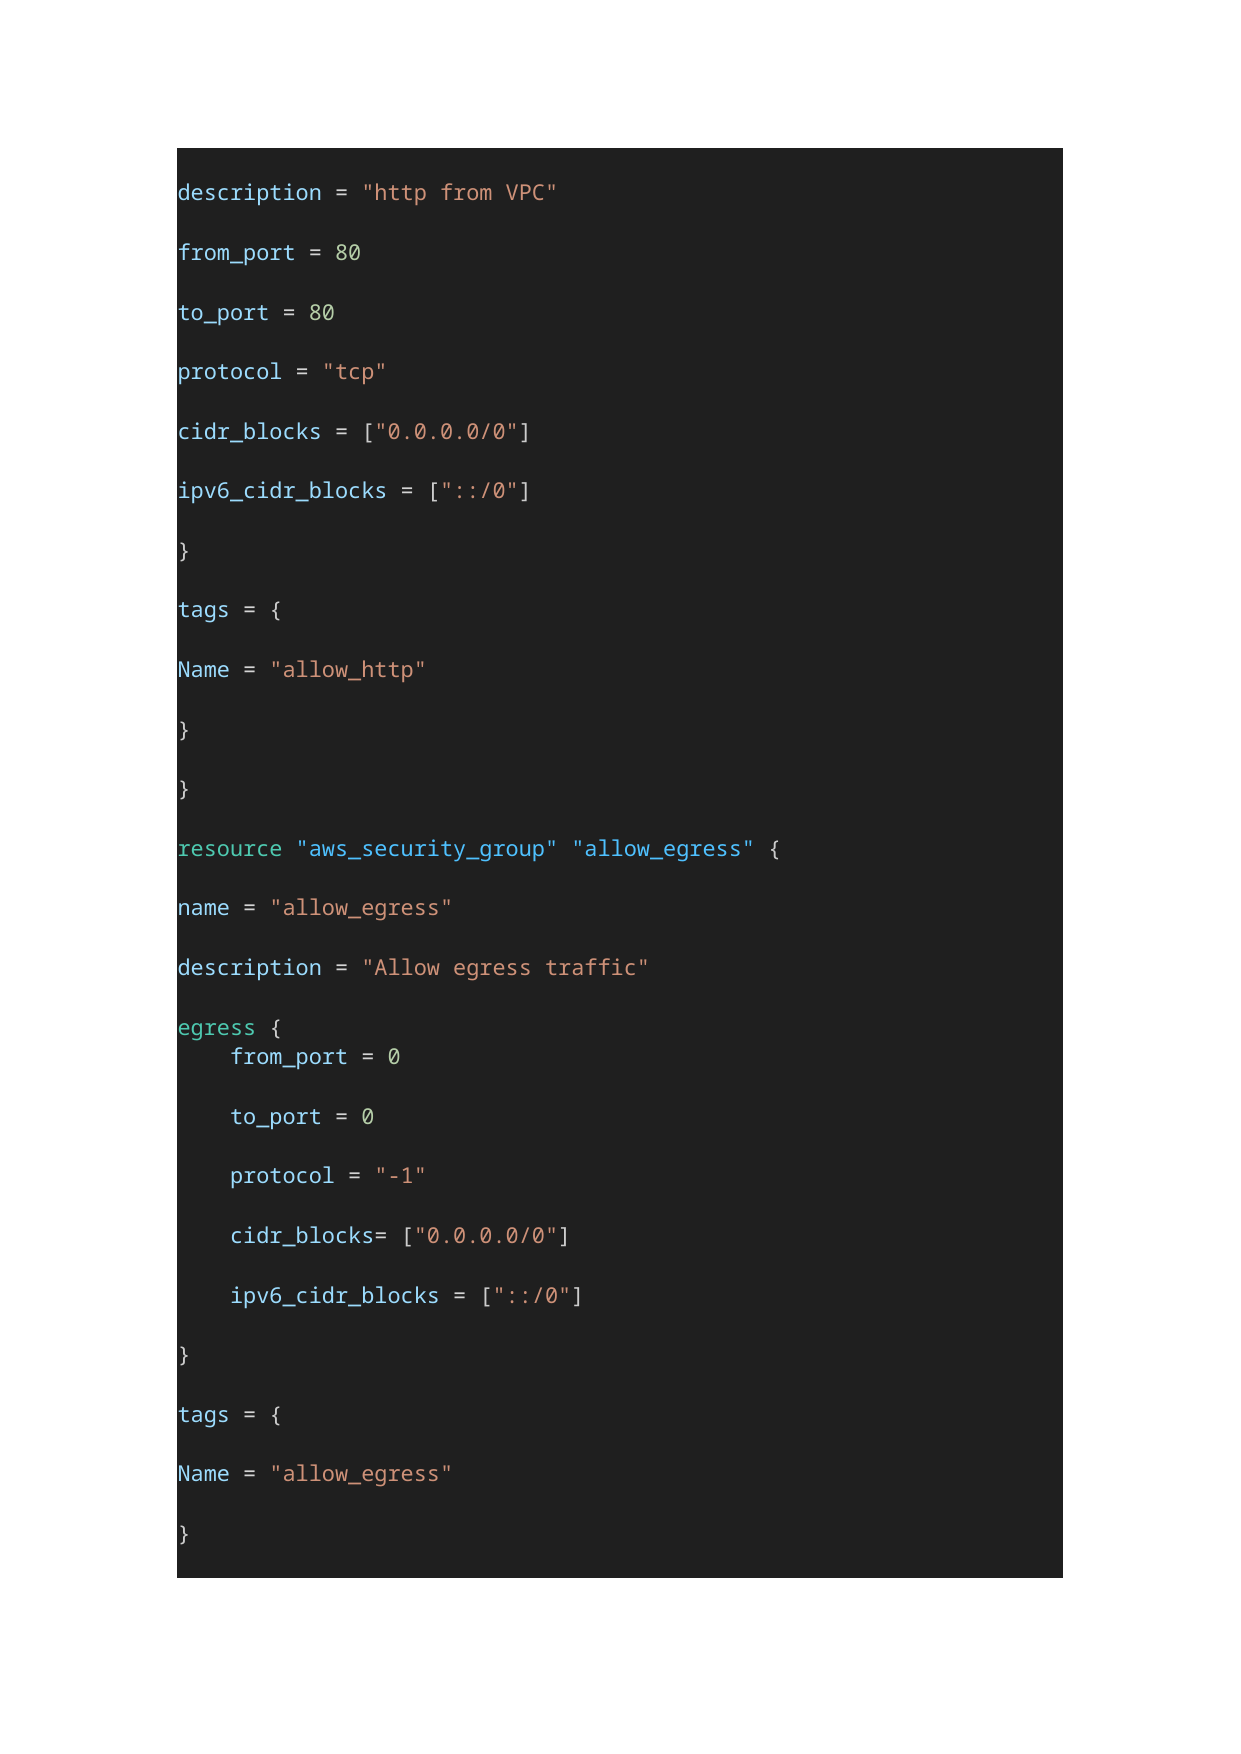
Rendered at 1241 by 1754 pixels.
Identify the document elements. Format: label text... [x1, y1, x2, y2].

text ipv6_cidr_blocks = ["::/0"] [177, 475, 1063, 505]
text resource "aws_security_group" "allow_egress" { [177, 833, 1063, 863]
text to_port = 80 [177, 297, 1063, 326]
text egress { [177, 1012, 1063, 1041]
text protocol = "-1" [177, 1161, 1063, 1190]
text name = "allow_egress" [177, 892, 1063, 922]
text description = "Allow egress traffic" [177, 952, 1063, 982]
text protocol = "tcp" [177, 356, 1063, 386]
text tags = { [177, 1399, 1063, 1429]
text from_port = 80 [177, 237, 1063, 267]
text } [177, 714, 1063, 743]
text cidr_blocks = ["0.0.0.0/0"] [177, 416, 1063, 446]
text } [177, 1518, 1063, 1548]
text cidr_blocks= ["0.0.0.0/0"] [177, 1220, 1063, 1250]
text description = "http from VPC" [177, 177, 1063, 207]
text tags = { [177, 594, 1063, 624]
text from_port = 0 [177, 1041, 1063, 1071]
text } [177, 535, 1063, 565]
text Name = "allow_http" [177, 654, 1063, 684]
text to_port = 0 [177, 1101, 1063, 1131]
text } [177, 773, 1063, 803]
text Name = "allow_egress" [177, 1458, 1063, 1488]
text ipv6_cidr_blocks = ["::/0"] [177, 1280, 1063, 1309]
text } [177, 1339, 1063, 1369]
